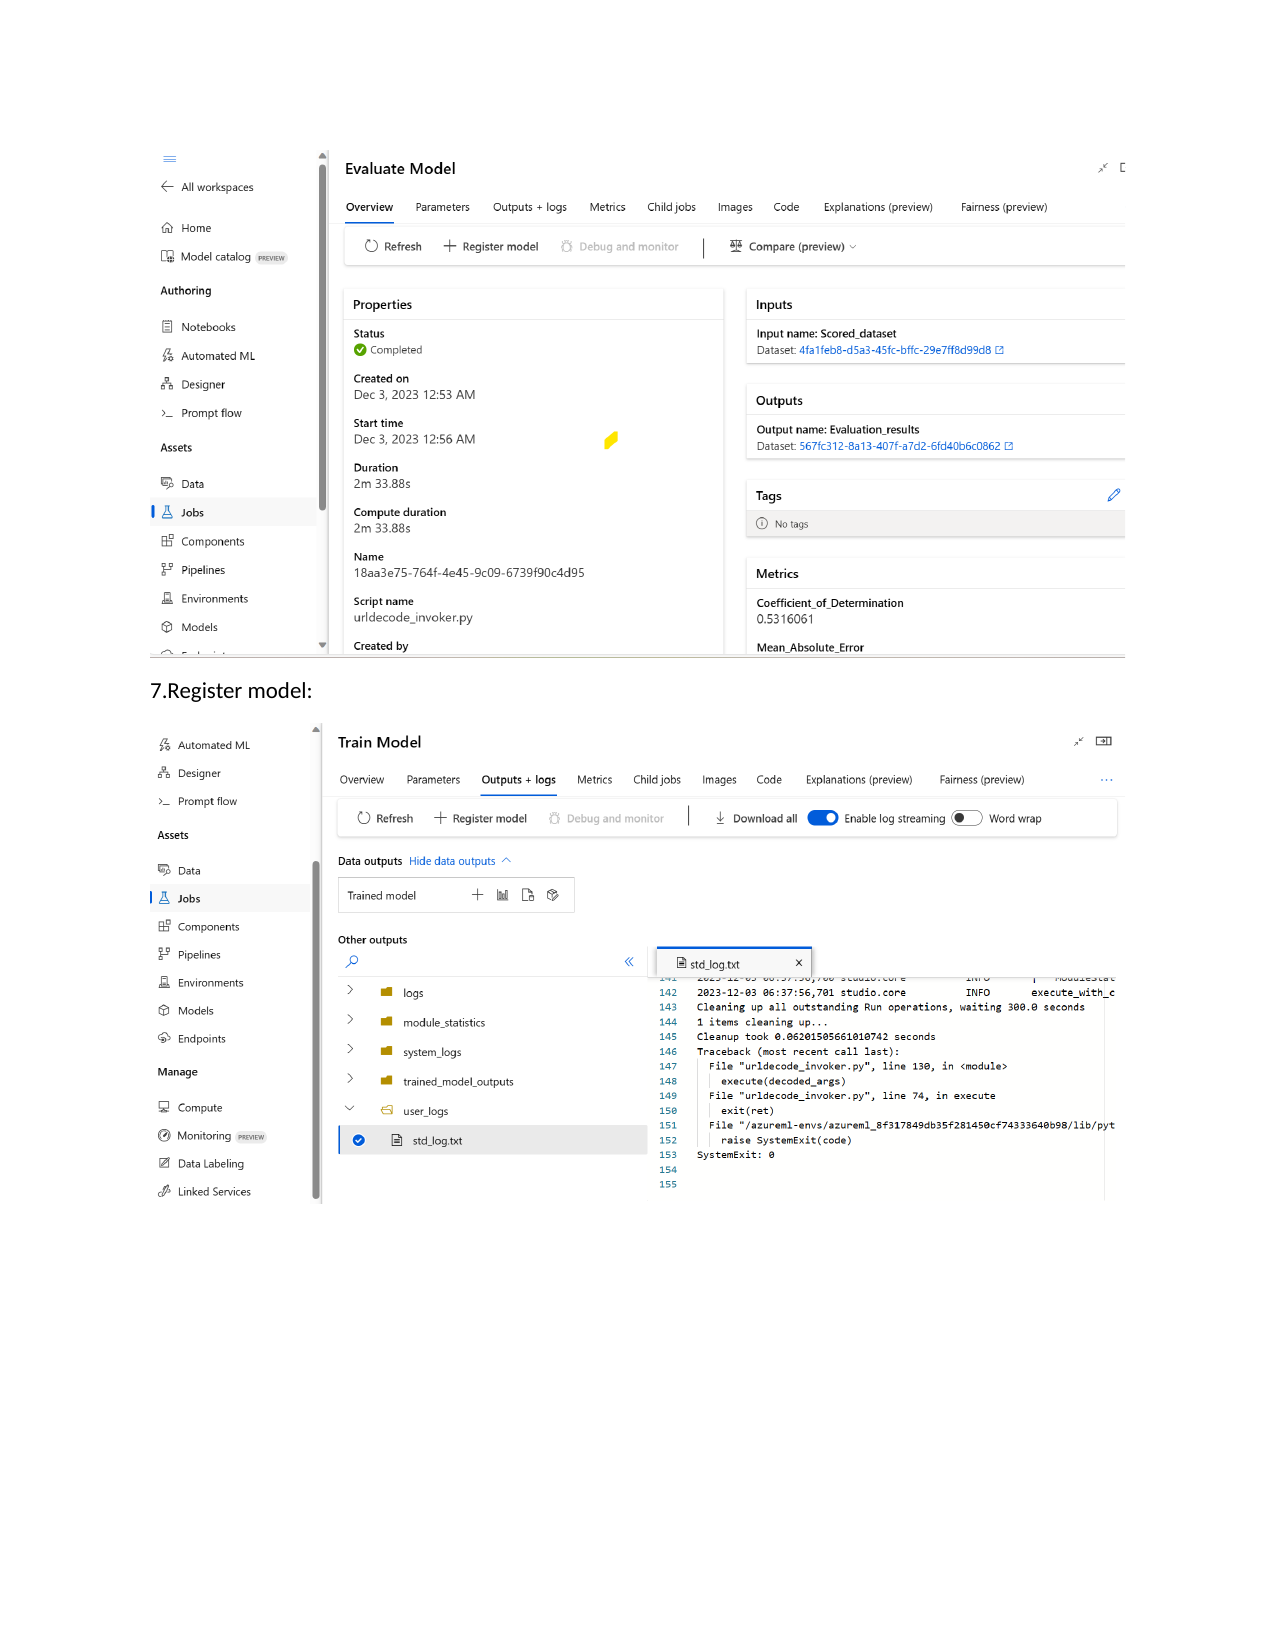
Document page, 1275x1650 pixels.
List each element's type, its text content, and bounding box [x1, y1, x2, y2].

picture [150, 150, 1125, 658]
text 7.Register model: [150, 676, 1125, 704]
picture [150, 723, 1125, 1204]
